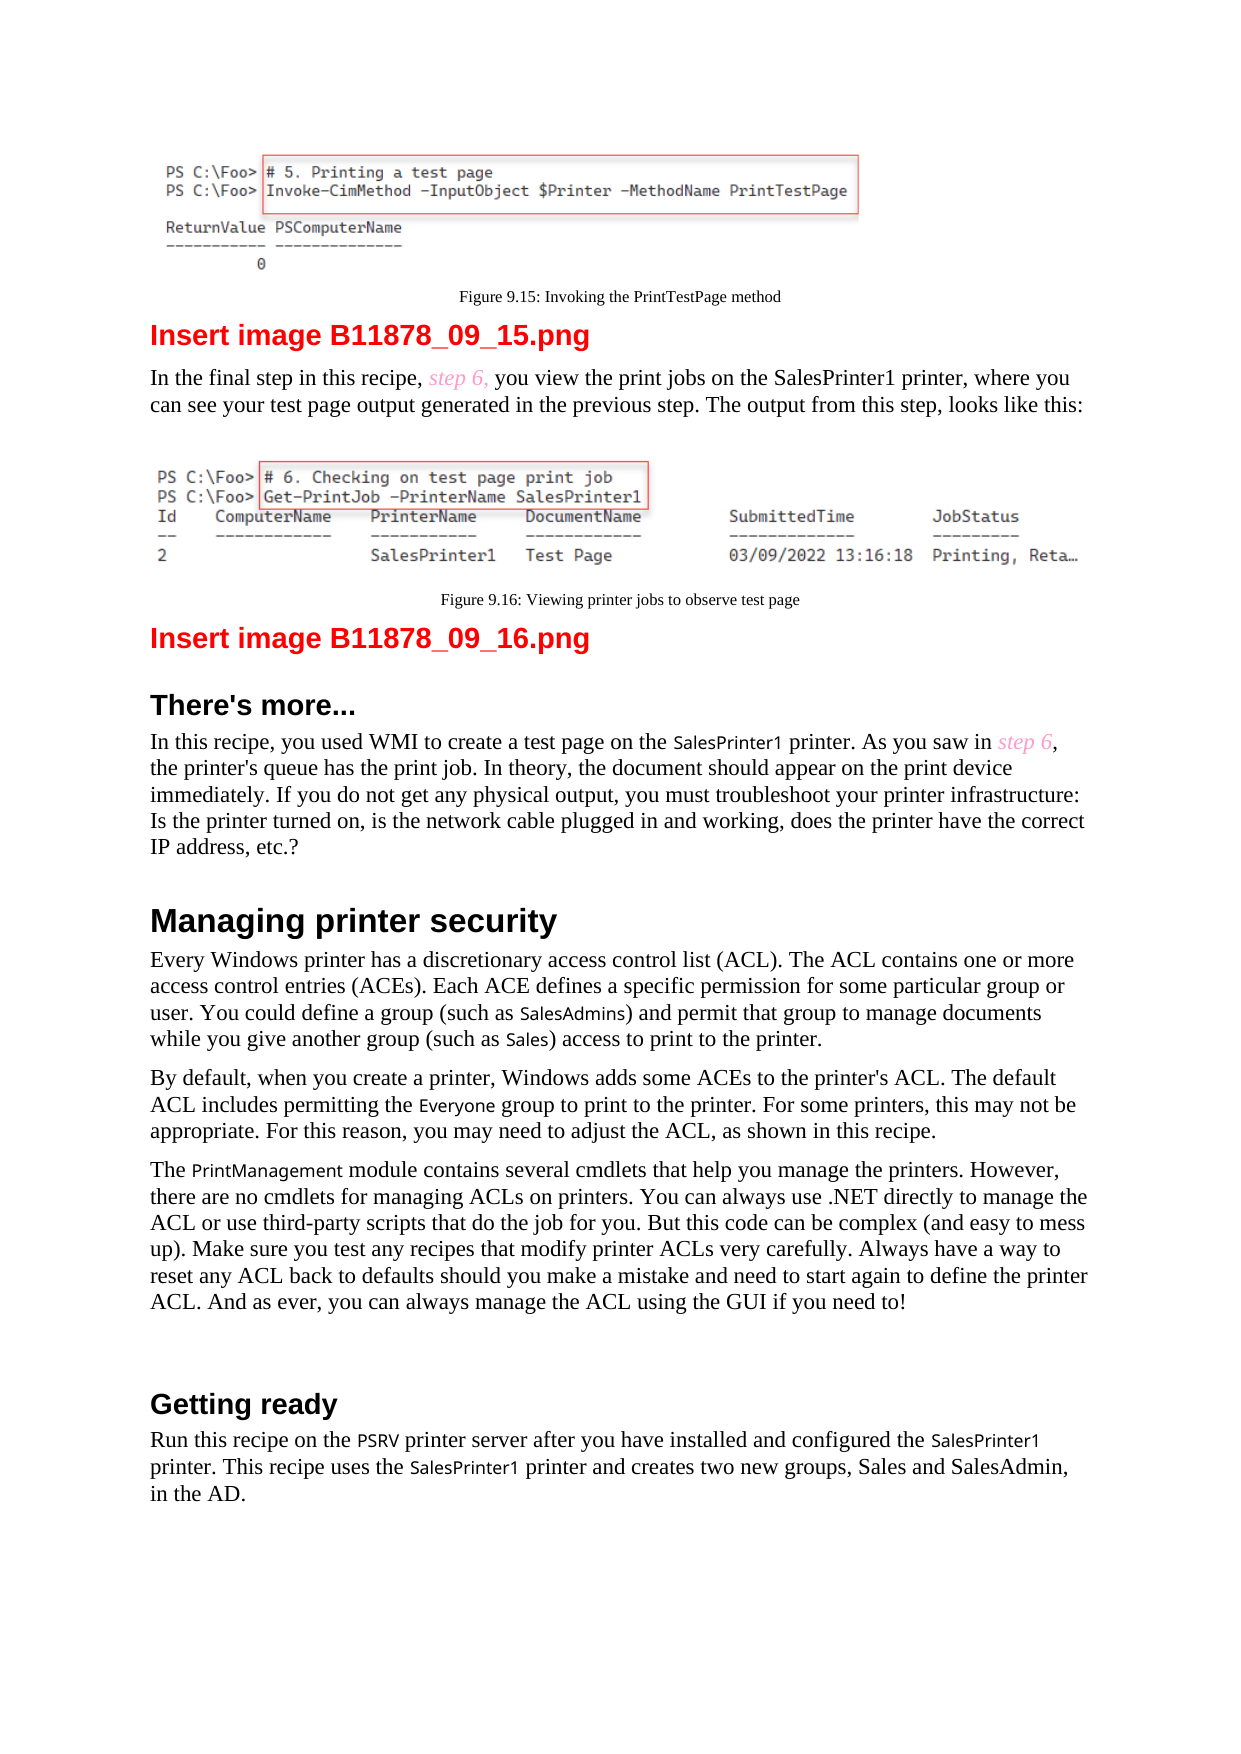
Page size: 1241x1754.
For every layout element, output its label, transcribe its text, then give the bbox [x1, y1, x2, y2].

text By default, when you create a printer, Windows adds some ACEs to the printer's ACL. The default ACL includes permitting the Everyone group to print to the printer. For some printers, this may not be appropriate. For this reason, you may need to adjust the ACL, as shown in this recipe. [150, 1064, 1090, 1144]
subtitle There's more... [150, 688, 1090, 722]
text In the final step in this recipe, step 6, you view the print jobs on the SalesPrinter1 printer, where you can see your test page output generated in the previous step. The output from this step, looks like this: [150, 364, 1090, 417]
text Figure 9.16: Viewing printer jobs to observe test page [150, 589, 1090, 609]
subtitle Managing printer security [150, 901, 1090, 940]
text In this recipe, you used WMI to create a test page on the SalesPrinter1 printer. As you saw in step 6, the printer's queue has the print job. In theory, the document should appear on the print device immediately. If you do not get any physical output, you must troubleshoot your printer infrastructure: Is the printer turned on, is the network cable plugged in and working, does the printer have the correct IP address, etc.? [150, 728, 1090, 860]
text Insert image B11878_09_16.png [150, 621, 1090, 655]
text Insert image B11878_09_15.png [150, 318, 1090, 352]
picture [150, 150, 859, 281]
text The PrintManagement module contains several cmdlets that help you manage the printers. However, there are no cmdlets for managing ACLs on printers. You can always use .NET directly to manage the ACL or use third-party scripts that do the job for you. But this code can be complex (and easy to mess up). Make sure you test any recipes that modify printer ACLs very carefully. Always have a way to reset any ACL back to defaults should you make a mistake and need to start again to define the printer ACL. And as ever, you can always manage the ACL using the GUI if you need to! [150, 1156, 1090, 1314]
text Every Windows printer has a discretionary access control list (ACL). The ACL contains one or more access control entries (ACEs). Each ACE defines a specific permission for some particular group or user. You could define a group (such as SalesAdmins) and permit that group to manage documents while you give another group (such as Sales) access to print to the printer. [150, 946, 1090, 1052]
subtitle Getting ready [150, 1387, 1090, 1420]
text Figure 9.15: Invoking the PrintTestPage method [150, 287, 1090, 306]
text Run this recipe on the PSRV printer server after you have installed and configured the SalesPrinter1 printer. This recipe uses the SalesPrinter1 printer and creates two new groups, Sales and SalesAdmin, in the AD. [150, 1427, 1090, 1506]
picture [150, 456, 1091, 577]
